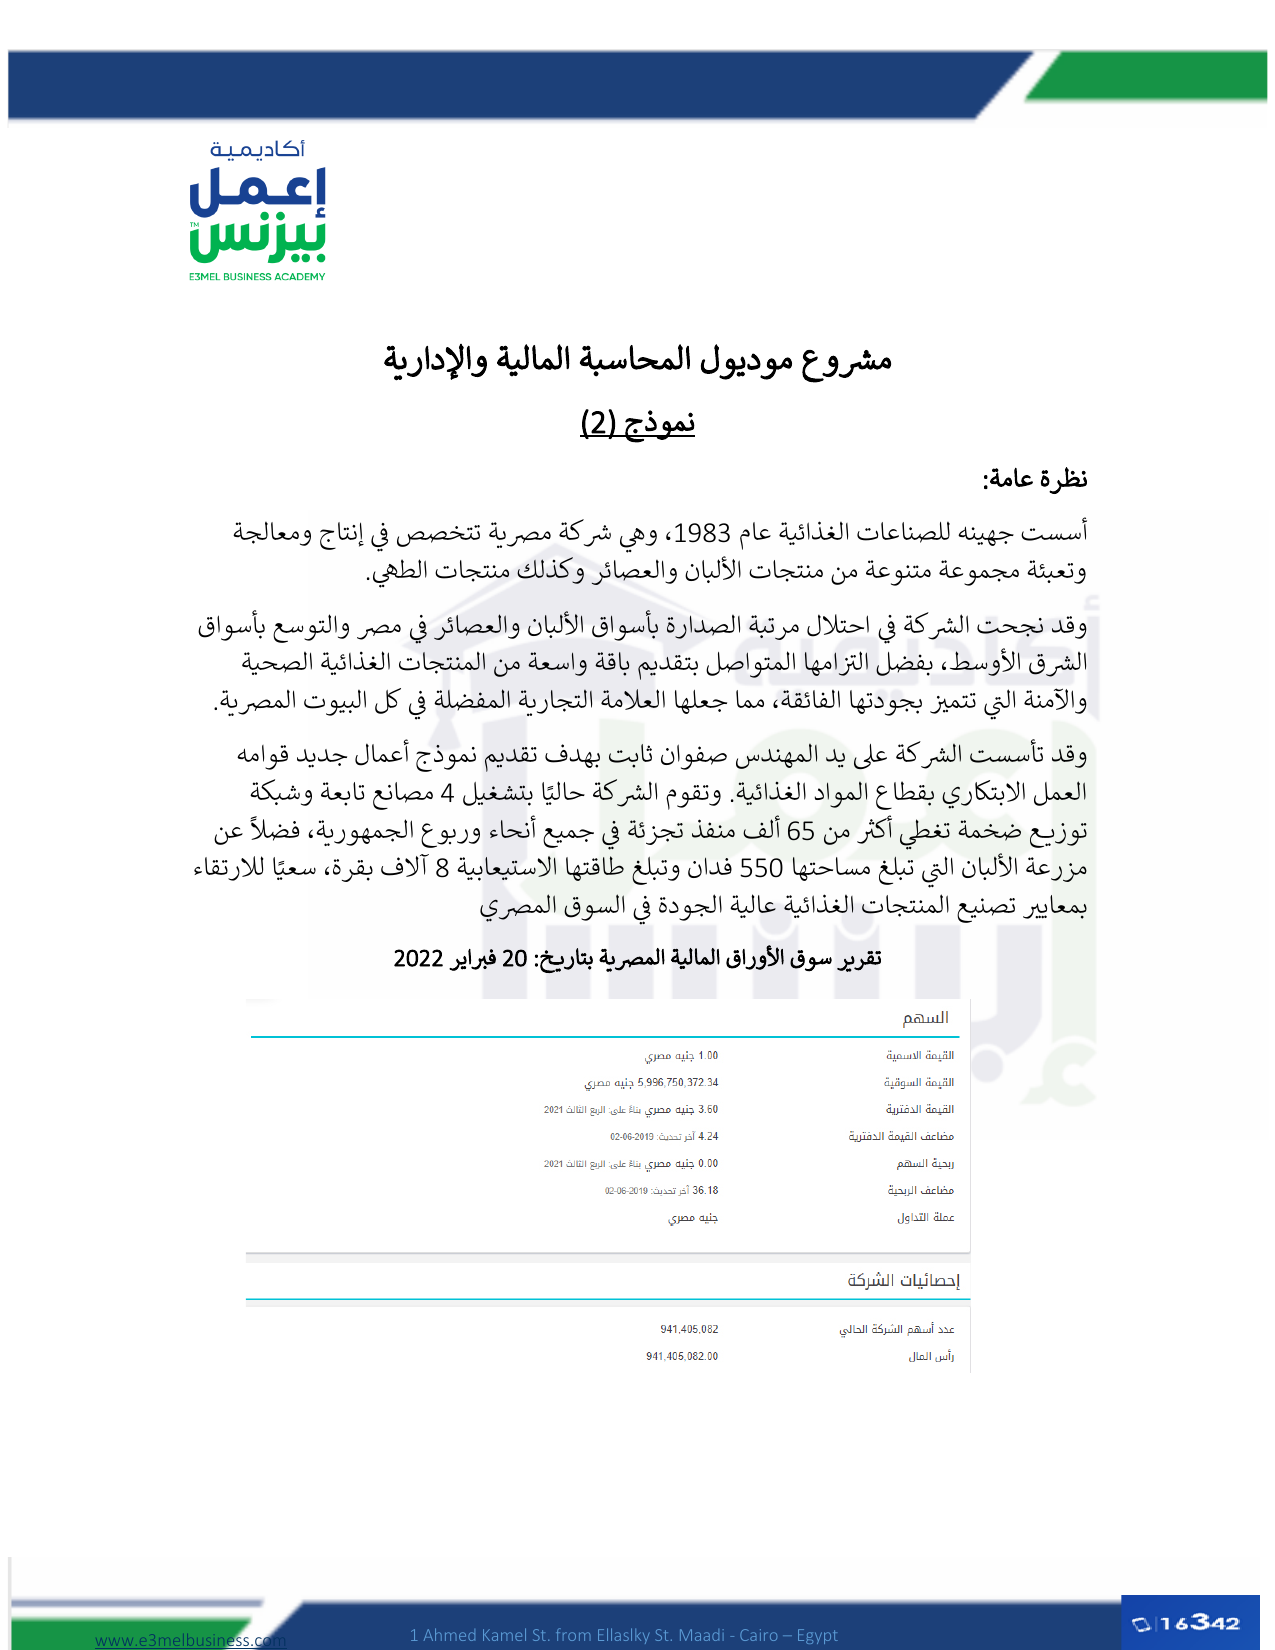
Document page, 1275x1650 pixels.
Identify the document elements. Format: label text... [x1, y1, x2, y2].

picture [7, 1557, 1260, 1650]
text تقرير سوق الأوراق المالية المصرية بتاريخ: 20 فبراير 2022 [187, 942, 1087, 972]
text وقد تأسست الشركة على يد المهندس صفوان ثابت بهدف تقديم نموذج أعمال جديد قوامه العمل الابتكاري بقطاع المواد الغذائية. وتقوم الشركة حاليًا بتشغيل 4 مصانع تابعة وشبكة توزيع ضخمة تغطي أكثر من 65 ألف منفذ تجزئة في جميع أنحاء وربوع الجمهورية، فضلاً عن مزرعة الألبان التي تبلغ مساحتها 550 فدان وتبلغ طاقتها الاستيعابية 8 آلاف بقرة، سعيًا للارتقاء بمعايير تصنيع المنتجات الغذائية عالية الجودة في السوق المصري [187, 736, 1087, 923]
text مشروع موديول المحاسبة المالية والإدارية [187, 335, 1087, 381]
text نموذج (2) [187, 400, 1087, 441]
text نظرة عامة: [187, 460, 1087, 496]
picture [245, 510, 1269, 1373]
picture [7, 49, 1268, 324]
text أسست جهينه للصناعات الغذائية عام 1983، وهي شركة مصرية تتخصص في إنتاج ومعالجة وتعبئة مجموعة متنوعة من منتجات الألبان والعصائر وكذلك منتجات الطهي. [187, 514, 1087, 588]
text وقد نجحت الشركة في احتلال مرتبة الصدارة بأسواق الألبان والعصائر في مصر والتوسع بأسواق الشرق الأوسط، بفضل التزامها المتواصل بتقديم باقة واسعة من المنتجات الغذائية الصحية والآمنة التي تتميز بجودتها الفائقة، مما جعلها العلامة التجارية المفضلة في كل البيوت المصرية. [187, 607, 1087, 718]
